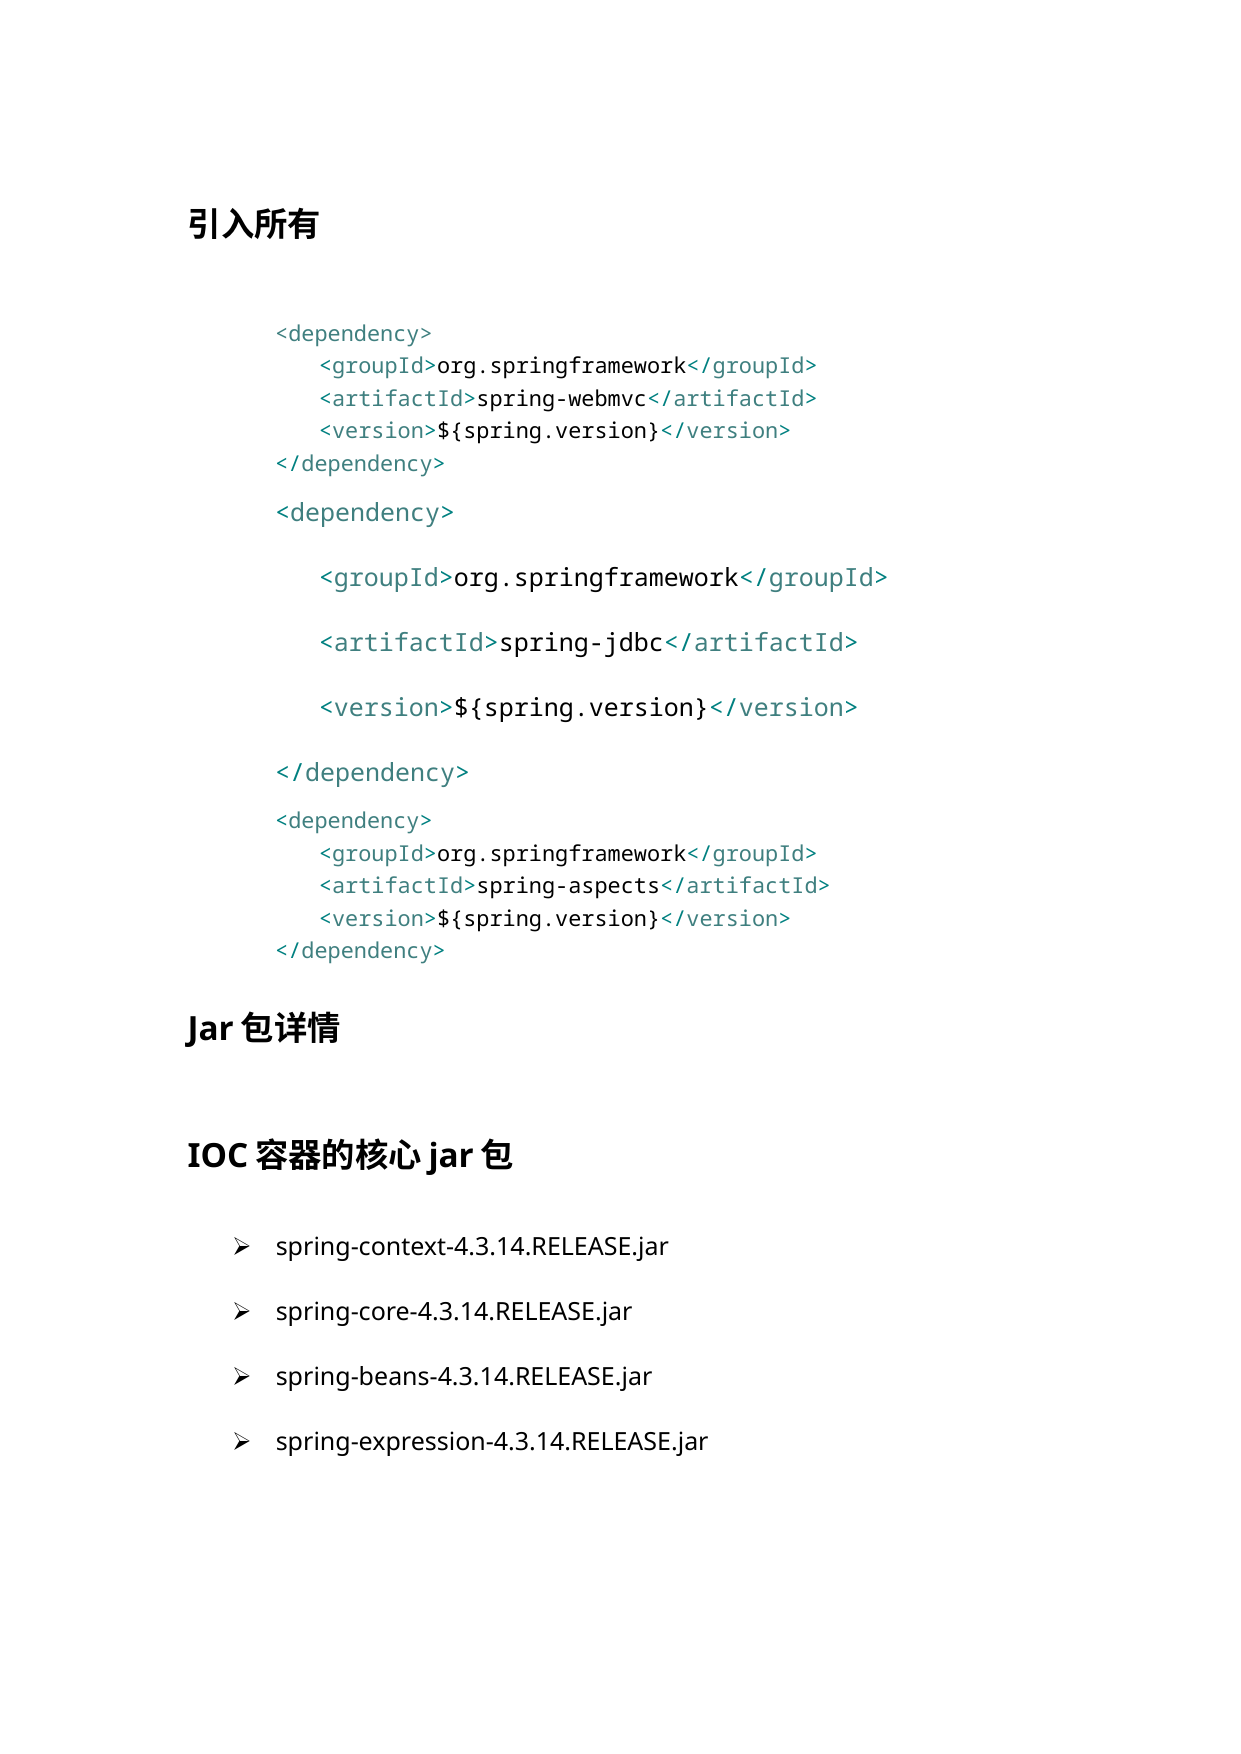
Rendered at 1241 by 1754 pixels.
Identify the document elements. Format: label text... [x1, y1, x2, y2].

text <groupId>org.springframework</groupId> [187, 836, 1053, 869]
text <artifactId>spring-aspects</artifactId> [187, 869, 1053, 901]
subtitle IOC容器的核心jar包 [187, 1121, 1053, 1186]
text <dependency> [187, 804, 1053, 836]
text <dependency> [231, 316, 1053, 349]
text <artifactId>spring-webmvc</artifactId> [187, 381, 1053, 414]
subtitle 引入所有 [187, 189, 1053, 254]
text <version>${spring.version}</version> [187, 674, 1053, 739]
text <groupId>org.springframework</groupId> [187, 349, 1053, 381]
subtitle Jar包详情 [187, 993, 1053, 1058]
list spring-beans-4.3.14.RELEASE.jar [232, 1343, 1053, 1408]
text <version>${spring.version}</version> [187, 414, 1053, 446]
text <dependency> [187, 479, 1053, 544]
list spring-context-4.3.14.RELEASE.jar [232, 1213, 1053, 1278]
list spring-core-4.3.14.RELEASE.jar [232, 1278, 1053, 1343]
text </dependency> [187, 446, 1053, 479]
text </dependency> [187, 739, 1053, 804]
list spring-expression-4.3.14.RELEASE.jar [232, 1408, 1053, 1473]
text <version>${spring.version}</version> [187, 901, 1053, 934]
text <groupId>org.springframework</groupId> [187, 544, 1053, 609]
text </dependency> [187, 934, 1053, 966]
text <artifactId>spring-jdbc</artifactId> [187, 609, 1053, 674]
